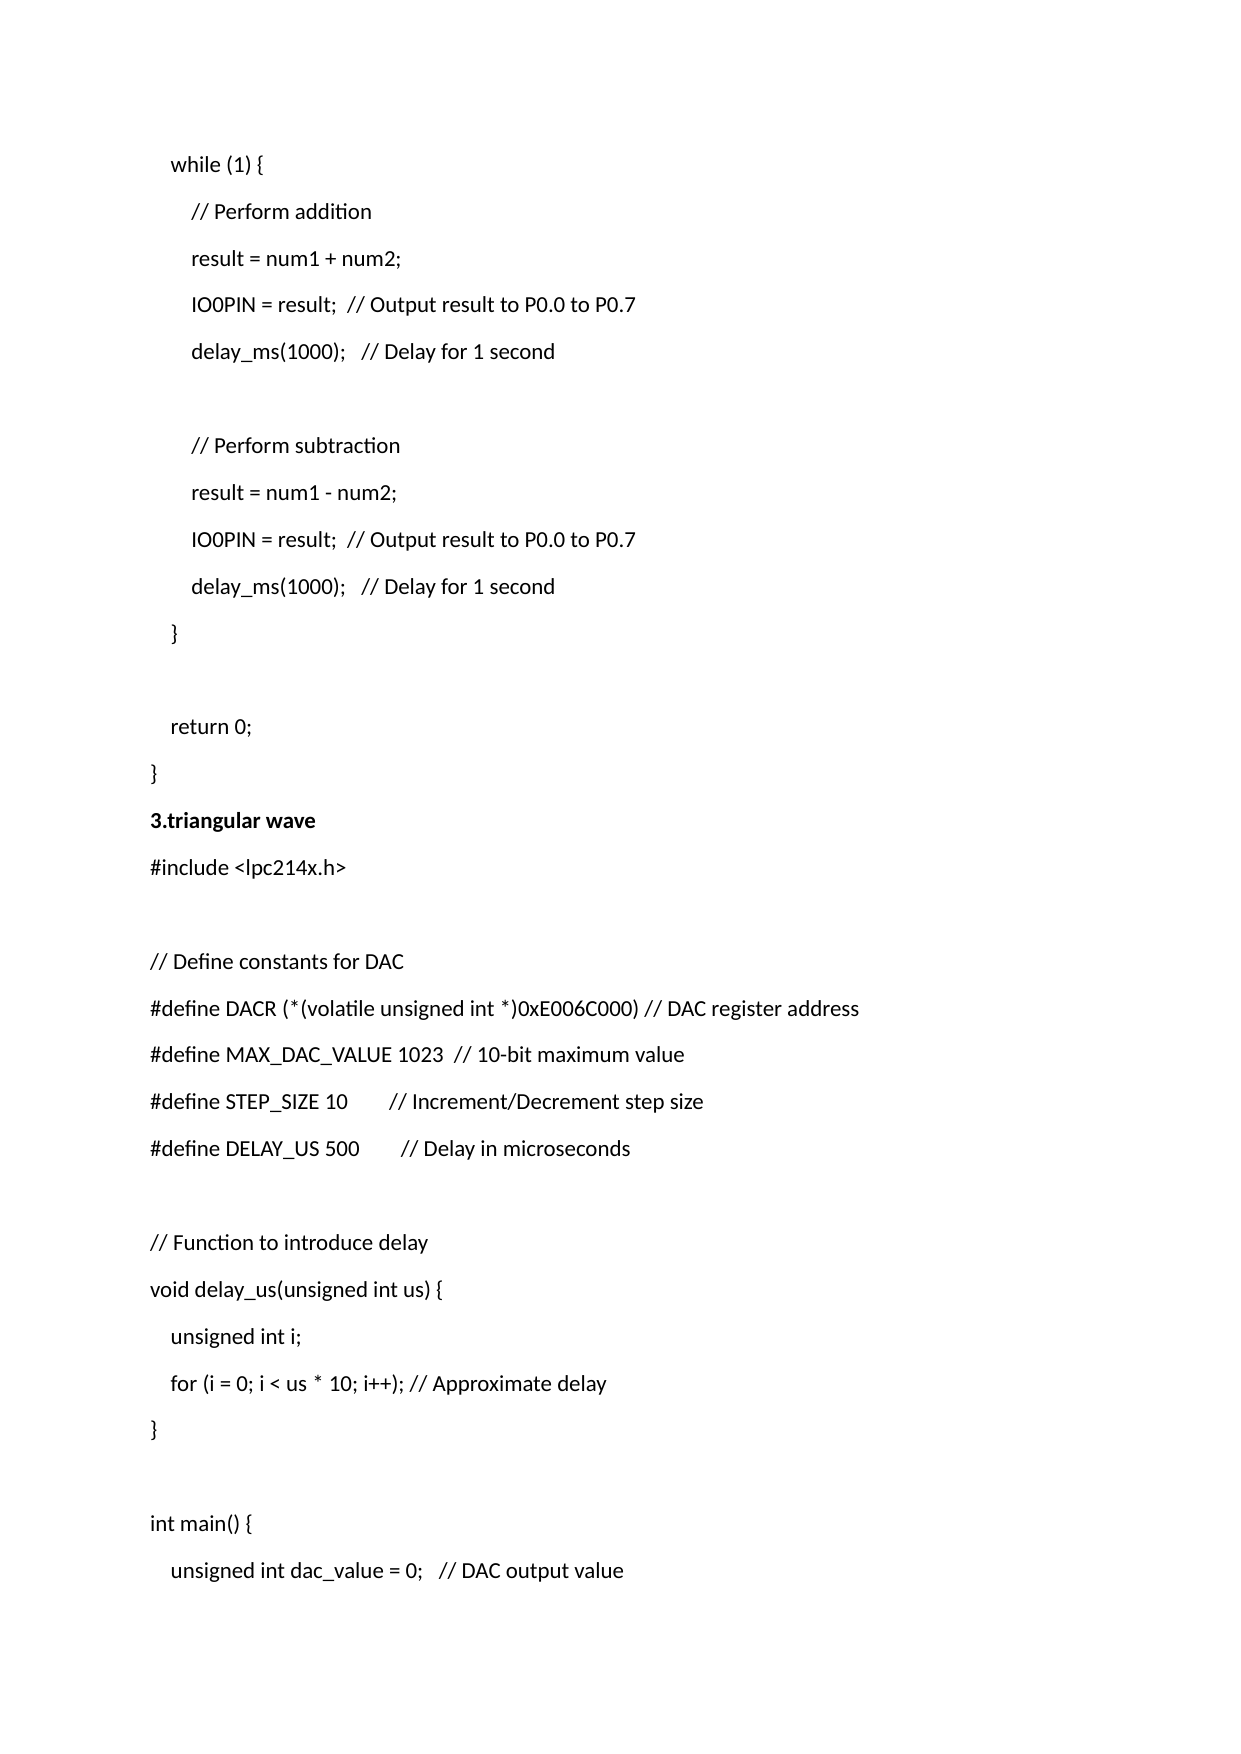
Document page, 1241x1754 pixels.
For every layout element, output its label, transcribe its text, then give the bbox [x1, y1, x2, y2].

text unsigned int i; [150, 1322, 1090, 1350]
text result = num1 - num2; [150, 478, 1090, 506]
text // Define constants for DAC [150, 947, 1090, 975]
text void delay_us(unsigned int us) { [150, 1275, 1090, 1303]
text } [150, 619, 1090, 647]
text #define STEP_SIZE 10 // Increment/Decrement step size [150, 1087, 1090, 1116]
text #define DELAY_US 500 // Delay in microseconds [150, 1134, 1090, 1162]
text // Perform subtraction [150, 431, 1090, 459]
text delay_ms(1000); // Delay for 1 second [150, 337, 1090, 366]
text int main() { [150, 1509, 1090, 1537]
text return 0; [150, 712, 1090, 741]
text delay_ms(1000); // Delay for 1 second [150, 572, 1090, 600]
text while (1) { [150, 150, 1090, 178]
text #define MAX_DAC_VALUE 1023 // 10-bit maximum value [150, 1041, 1090, 1069]
text IO0PIN = result; // Output result to P0.0 to P0.7 [150, 525, 1090, 553]
text result = num1 + num2; [150, 244, 1090, 272]
text } [150, 1416, 1090, 1444]
text #include <lpc214x.h> [150, 853, 1090, 881]
text // Perform addition [150, 197, 1090, 225]
text } [150, 759, 1090, 787]
text IO0PIN = result; // Output result to P0.0 to P0.7 [150, 291, 1090, 319]
text // Function to introduce delay [150, 1228, 1090, 1256]
text #define DACR (*(volatile unsigned int *)0xE006C000) // DAC register address [150, 994, 1090, 1022]
text unsigned int dac_value = 0; // DAC output value [150, 1556, 1090, 1584]
text for (i = 0; i < us * 10; i++); // Approximate delay [150, 1369, 1090, 1397]
text 3.triangular wave [150, 806, 1090, 834]
